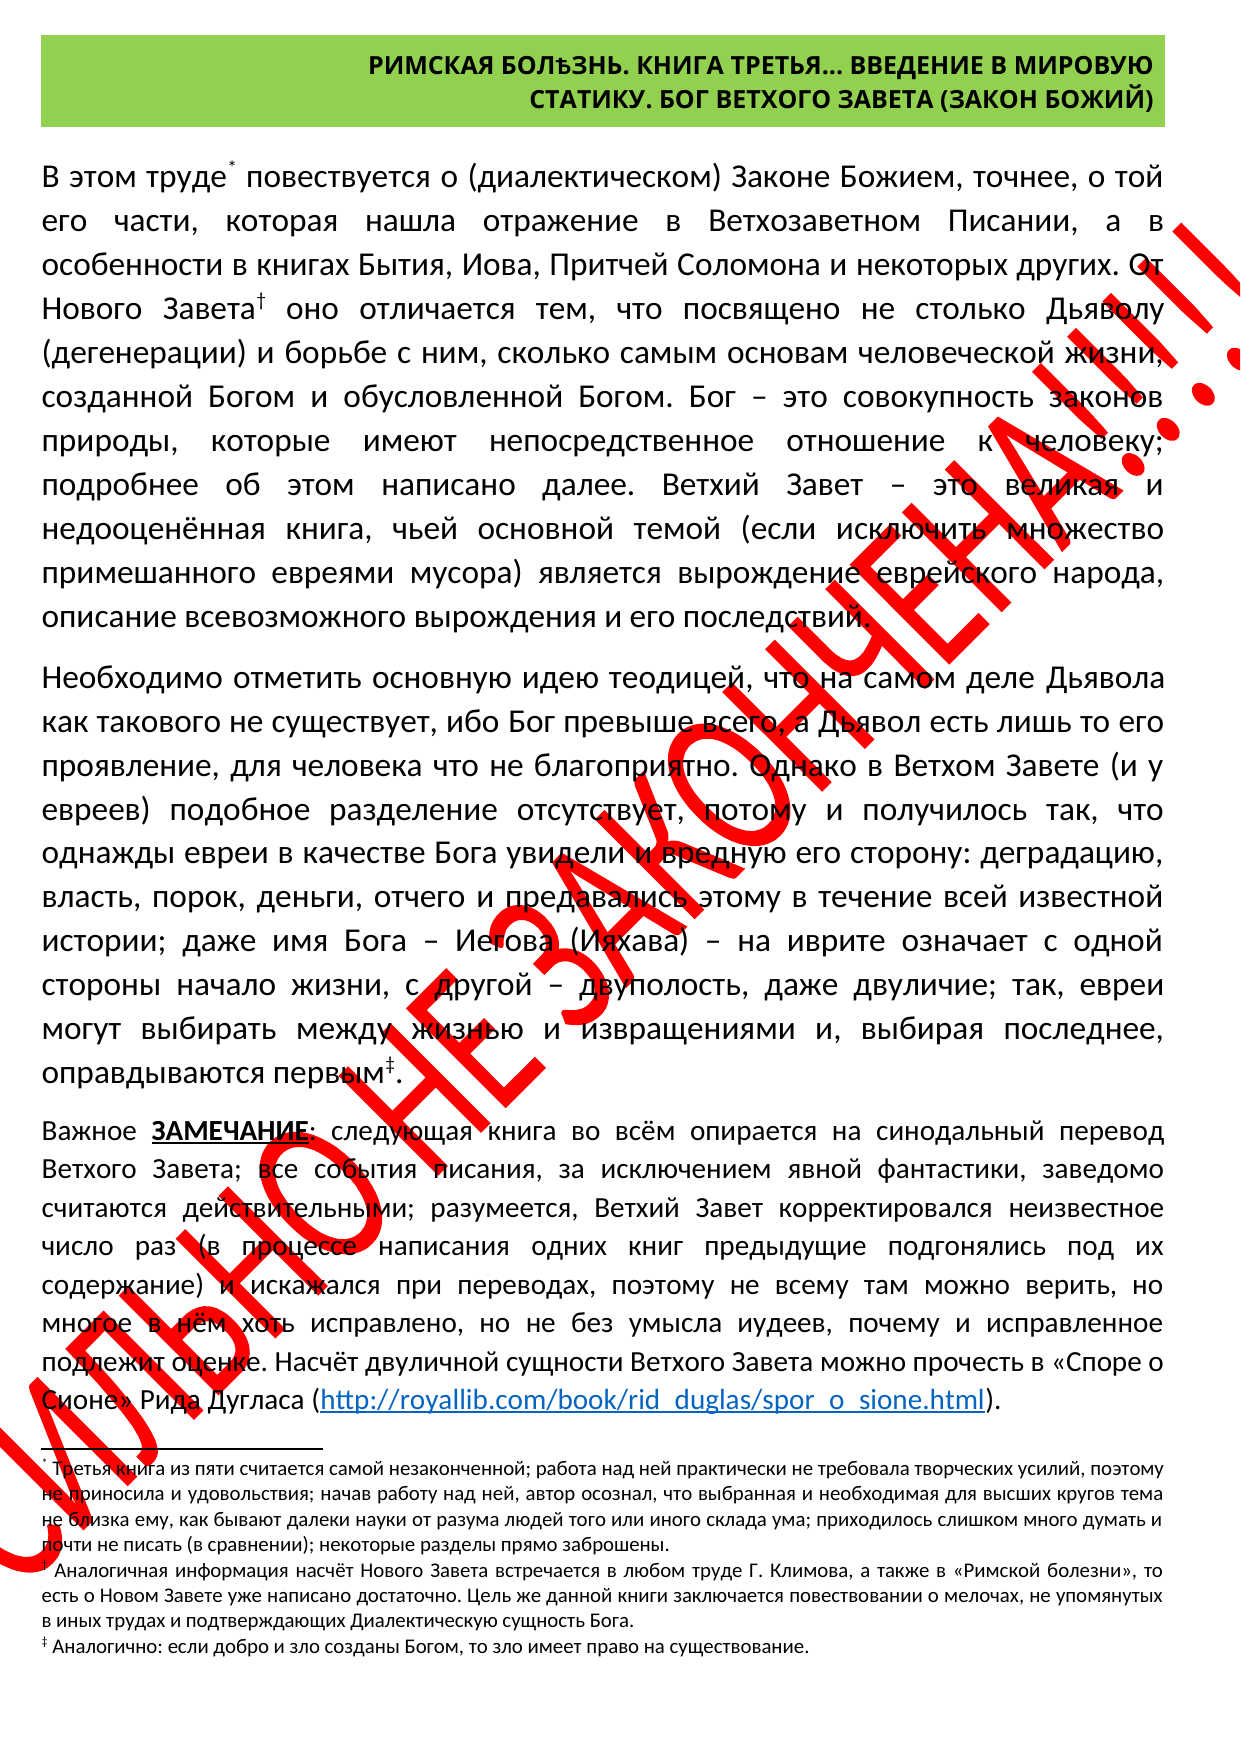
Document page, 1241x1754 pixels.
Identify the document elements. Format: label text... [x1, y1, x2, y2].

text В этом труде повествуется о (диалектическом) Законе Божием, точнее, о той его части, которая нашла отражение в Ветхозаветном Писании, а в особенности в книгах Бытия, Иова, Притчей Соломона и некоторых других. От Нового Завета оно отличается тем, что посвящено не столько Дьяволу (дегенерации) и борьбе с ним, сколько самым основам человеческой жизни, созданной Богом и обусловленной Богом. Бог – это совокупность законов природы, которые имеют непосредственное отношение к человеку; подробнее об этом написано далее. Ветхий Завет – это великая и недооценённая книга, чьей основной темой (если исключить множество примешанного евреями мусора) является вырождение еврейского народа, описание всевозможного вырождения и его последствий. [41, 156, 1165, 636]
text Важное замечание: следующая книга во всём опирается на синодальный перевод Ветхого Завета; все события писания, за исключением явной фантастики, заведомо считаются действительными; разумеется, Ветхий Завет корректировался неизвестное число раз (в процессе написания одних книг предыдущие подгонялись под их содержание) и искажался при переводах, поэтому не всему там можно верить, но многое в нём хоть исправлено, но не без умысла иудеев, почему и исправленное подлежит оценке. Насчёт двуличной сущности Ветхого Завета можно прочесть в «Споре о Сионе» Рида Дугласа (http://royallib.com/book/rid_duglas/spor_o_sione.html). [41, 1112, 1165, 1417]
text Необходимо отметить основную идею теодицей, что на самом деле Дьявола как такового не существует, ибо Бог превыше всего, а Дьявол есть лишь то его проявление, для человека что не благоприятно. Однако в Ветхом Завете (и у евреев) подобное разделение отсутствует, потому и получилось так, что однажды евреи в качестве Бога увидели и вредную его сторону: деградацию, власть, порок, деньги, отчего и предавались этому в течение всей известной истории; даже имя Бога – Иегова (Ияхава) – на иврите означает с одной стороны начало жизни, с другой – двуполость, даже двуличие; так, евреи могут выбирать между жизнью и извращениями и, выбирая последнее, оправдываются первым. [41, 656, 1165, 1092]
